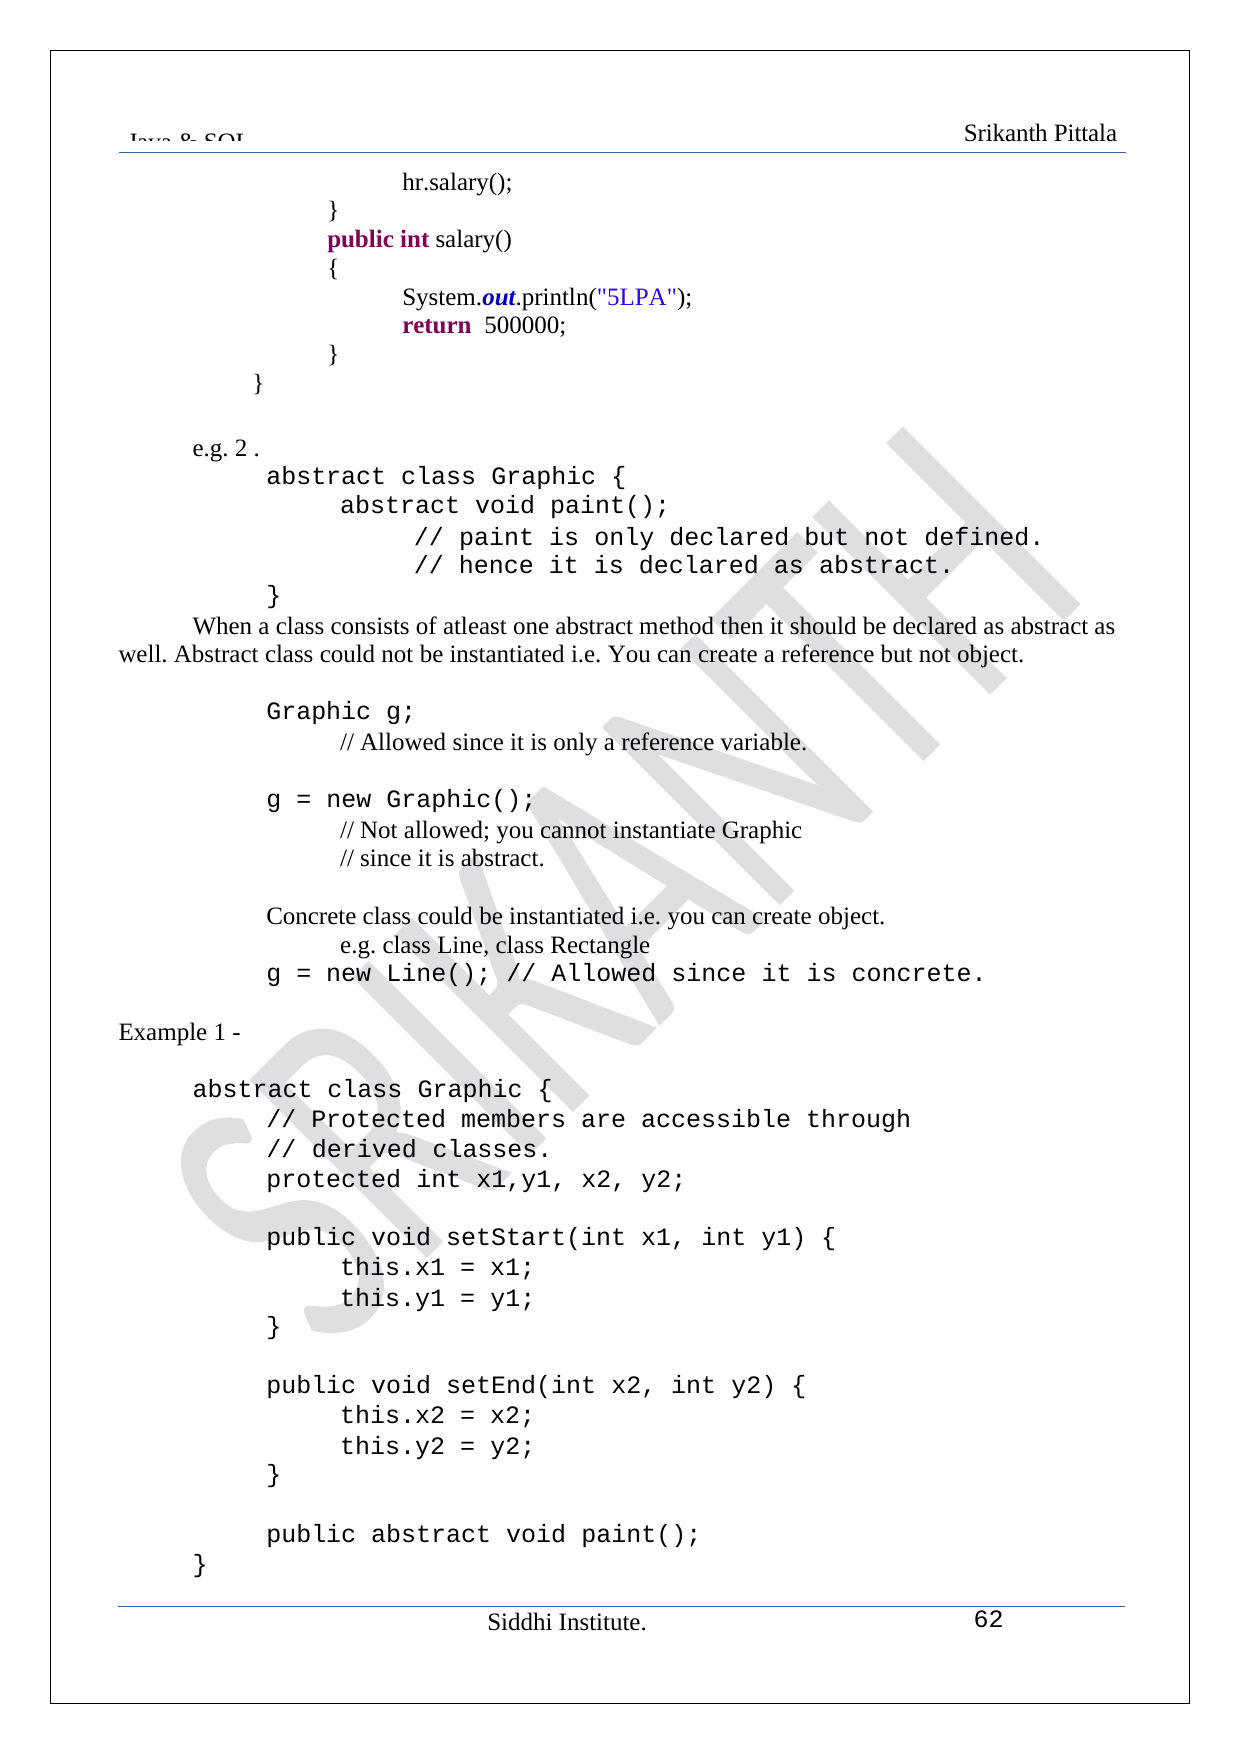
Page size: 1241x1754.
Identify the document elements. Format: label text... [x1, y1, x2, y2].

text this.y2 = y2; [340, 1432, 1134, 1460]
text } [252, 195, 1134, 224]
text abstract class Graphic { [192, 1076, 1134, 1105]
text // Not allowed; you cannot instantiate Graphic [340, 815, 1134, 843]
text // paint is only declared but not defined. [414, 523, 1134, 551]
text public void setEnd(int x2, int y2) { this.x2 = x2; [266, 1373, 809, 1431]
text When a class consists of atleast one abstract method then it should be declared as abstract as well. Abstract class could not be instantiated i.e. You can create a reference but not object. [118, 611, 1118, 668]
text e.g. class Line, class Rectangle [340, 930, 1134, 958]
text } [252, 339, 1134, 368]
text public void setStart(int x1, int y1) { this.x1 = x1; [266, 1224, 839, 1283]
text return 500000; [252, 310, 1134, 339]
text // derived classes. protected int x1,y1, x2, y2; [266, 1136, 688, 1194]
text } [192, 1552, 1134, 1580]
text // Allowed since it is only a reference variable. [340, 727, 1134, 756]
text Example 1 - [118, 1017, 1134, 1046]
text } [266, 1462, 1134, 1490]
text Concrete class could be instantiated i.e. you can create object. [266, 901, 1134, 930]
text { [252, 253, 1134, 282]
text // Protected members are accessible through [266, 1106, 1134, 1135]
text Graphic g; [266, 699, 1134, 727]
text public int salary() [252, 224, 1134, 253]
text hr.salary(); [252, 167, 1134, 195]
text g = new Graphic(); [266, 786, 1134, 815]
text public abstract void paint(); [266, 1522, 1134, 1550]
text // since it is abstract. [340, 843, 1134, 872]
text g = new Line(); // Allowed since it is concrete. [266, 960, 1134, 988]
text // hence it is declared as abstract. [414, 552, 1134, 581]
text this.y1 = y1; [340, 1284, 1134, 1312]
text } [266, 1314, 1134, 1342]
text e.g. 2 . [192, 433, 1134, 461]
text } [177, 368, 1134, 397]
text abstract class Graphic { abstract void paint(); [266, 463, 673, 521]
text System.out.println("5LPA"); [252, 282, 1134, 310]
text } [266, 582, 1134, 611]
